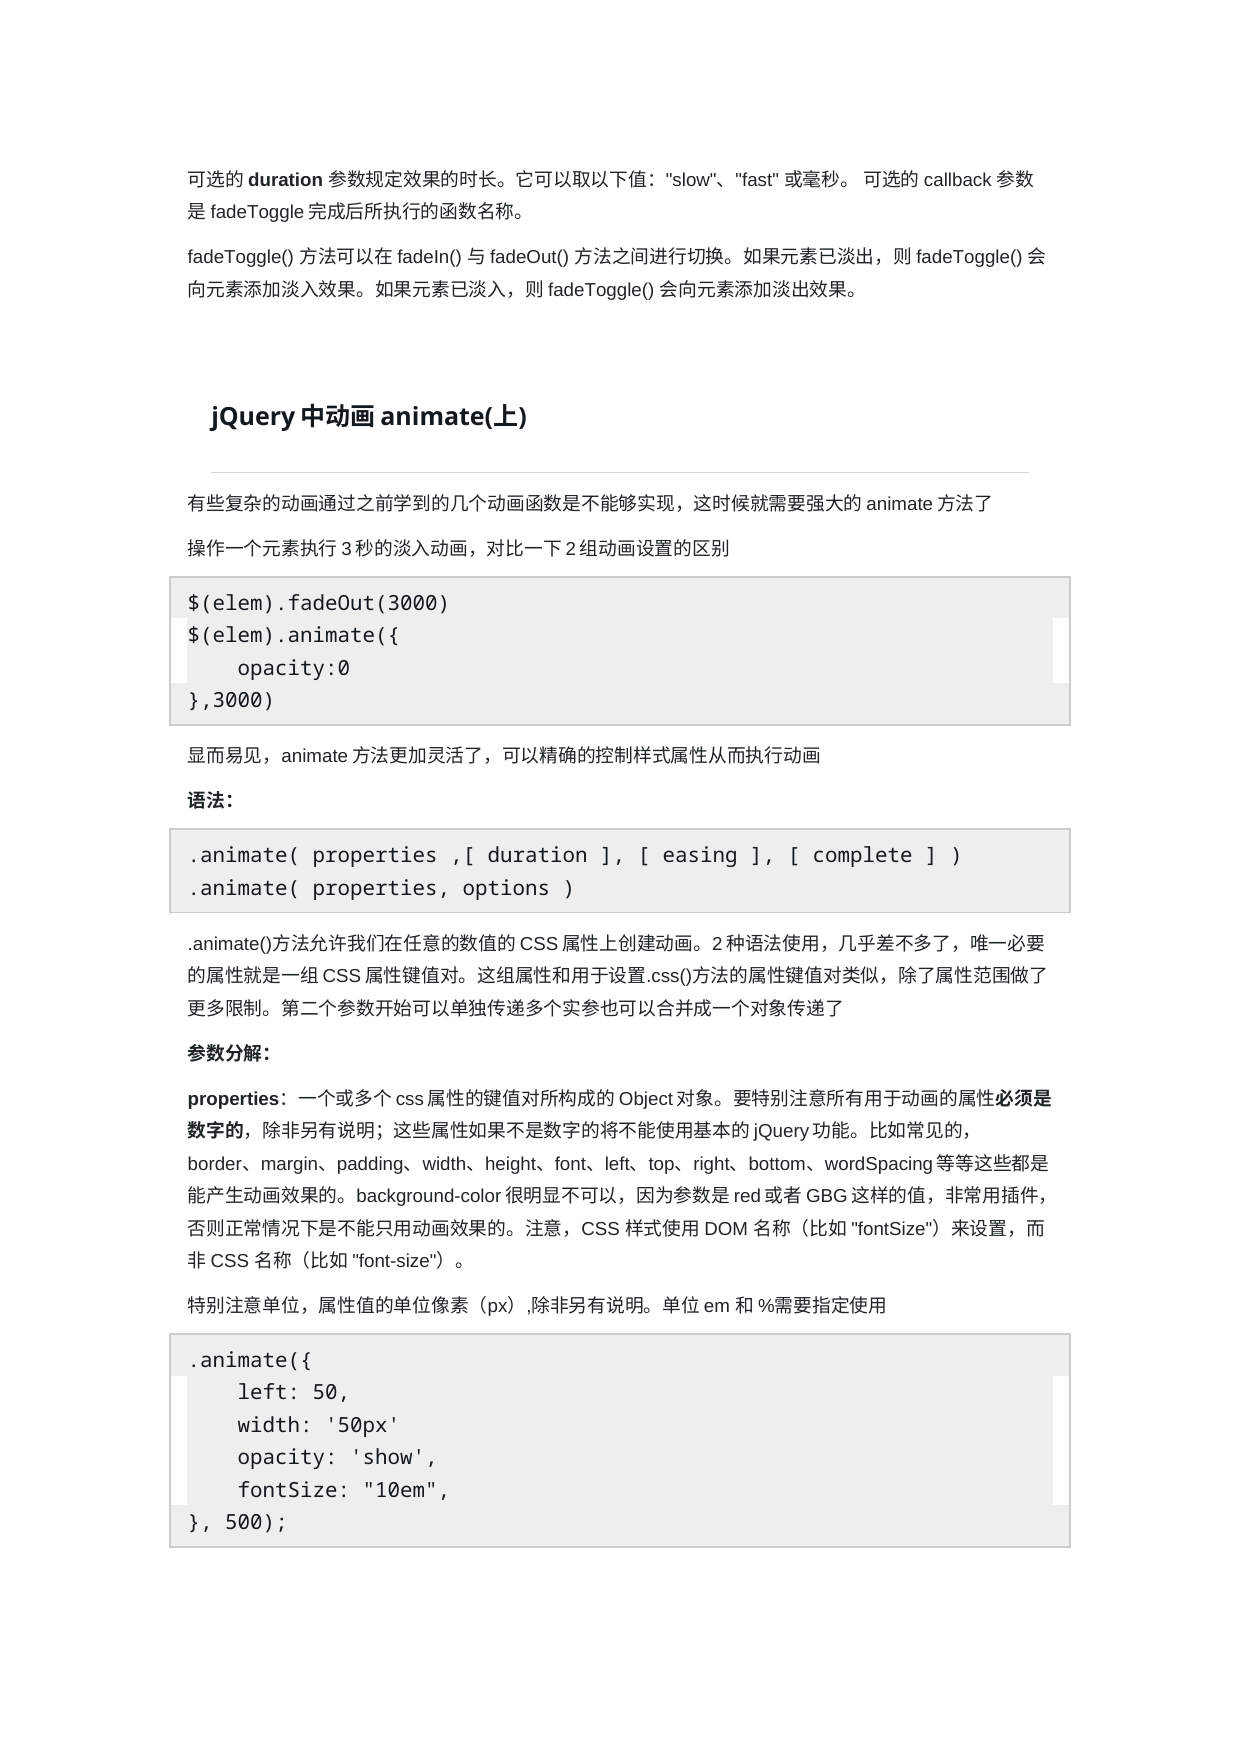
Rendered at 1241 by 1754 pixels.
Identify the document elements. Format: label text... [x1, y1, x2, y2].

text 操作一个元素执行3秒的淡入动画，对比一下2组动画设置的区别 [187, 531, 1053, 563]
text .animate( properties ,[ duration ], [ easing ], [ complete ] ) [171, 830, 1069, 861]
text fontSize: "10em", [187, 1473, 1053, 1496]
text 语法： [187, 783, 1053, 816]
text 有些复杂的动画通过之前学到的几个动画函数是不能够实现，这时候就需要强大的animate方法了 [187, 486, 1053, 518]
text left: 50, [187, 1376, 1053, 1408]
text opacity: 'show', [187, 1441, 1053, 1473]
text .animate({ [171, 1335, 1069, 1376]
text 参数分解： [187, 1036, 1053, 1068]
text }, 500); [171, 1496, 1069, 1546]
subtitle jQuery中动画animate(上) [211, 382, 1029, 472]
text $(elem).fadeOut(3000) [171, 578, 1069, 618]
text .animate( properties, options ) [171, 861, 1069, 912]
text properties：一个或多个css属性的键值对所构成的Object对象。要特别注意所有用于动画的属性必须是数字的，除非另有说明；这些属性如果不是数字的将不能使用基本的jQuery功能。比如常见的，border、margin、padding、width、height、font、left、top、right、bottom、wordSpacing等等这些都是能产生动画效果的。background-color很明显不可以，因为参数是red或者GBG这样的值，非常用插件，否则正常情况下是不能只用动画效果的。注意，CSS 样式使用 DOM 名称（比如 "fontSize"）来设置，而非 CSS 名称（比如 "font-size"）。 [187, 1081, 1053, 1276]
text fadeToggle() 方法可以在 fadeIn() 与 fadeOut() 方法之间进行切换。如果元素已淡出，则 fadeToggle() 会向元素添加淡入效果。如果元素已淡入，则 fadeToggle() 会向元素添加淡出效果。 [187, 239, 1053, 304]
text 特别注意单位，属性值的单位像素（px）,除非另有说明。单位em 和 %需要指定使用 [187, 1288, 1053, 1321]
text },3000) [171, 673, 1069, 724]
text 显而易见，animate方法更加灵活了，可以精确的控制样式属性从而执行动画 [187, 738, 1053, 771]
text opacity:0 [187, 651, 1053, 673]
text $(elem).animate({ [187, 618, 1053, 651]
text width: '50px' [187, 1408, 1053, 1441]
text 可选的 duration 参数规定效果的时长。它可以取以下值："slow"、"fast" 或毫秒。 可选的 callback 参数是 fadeToggle完成后所执行的函数名称。 [187, 162, 1053, 227]
text .animate()方法允许我们在任意的数值的CSS属性上创建动画。2种语法使用，几乎差不多了，唯一必要的属性就是一组CSS属性键值对。这组属性和用于设置.css()方法的属性键值对类似，除了属性范围做了更多限制。第二个参数开始可以单独传递多个实参也可以合并成一个对象传递了 [187, 926, 1053, 1023]
